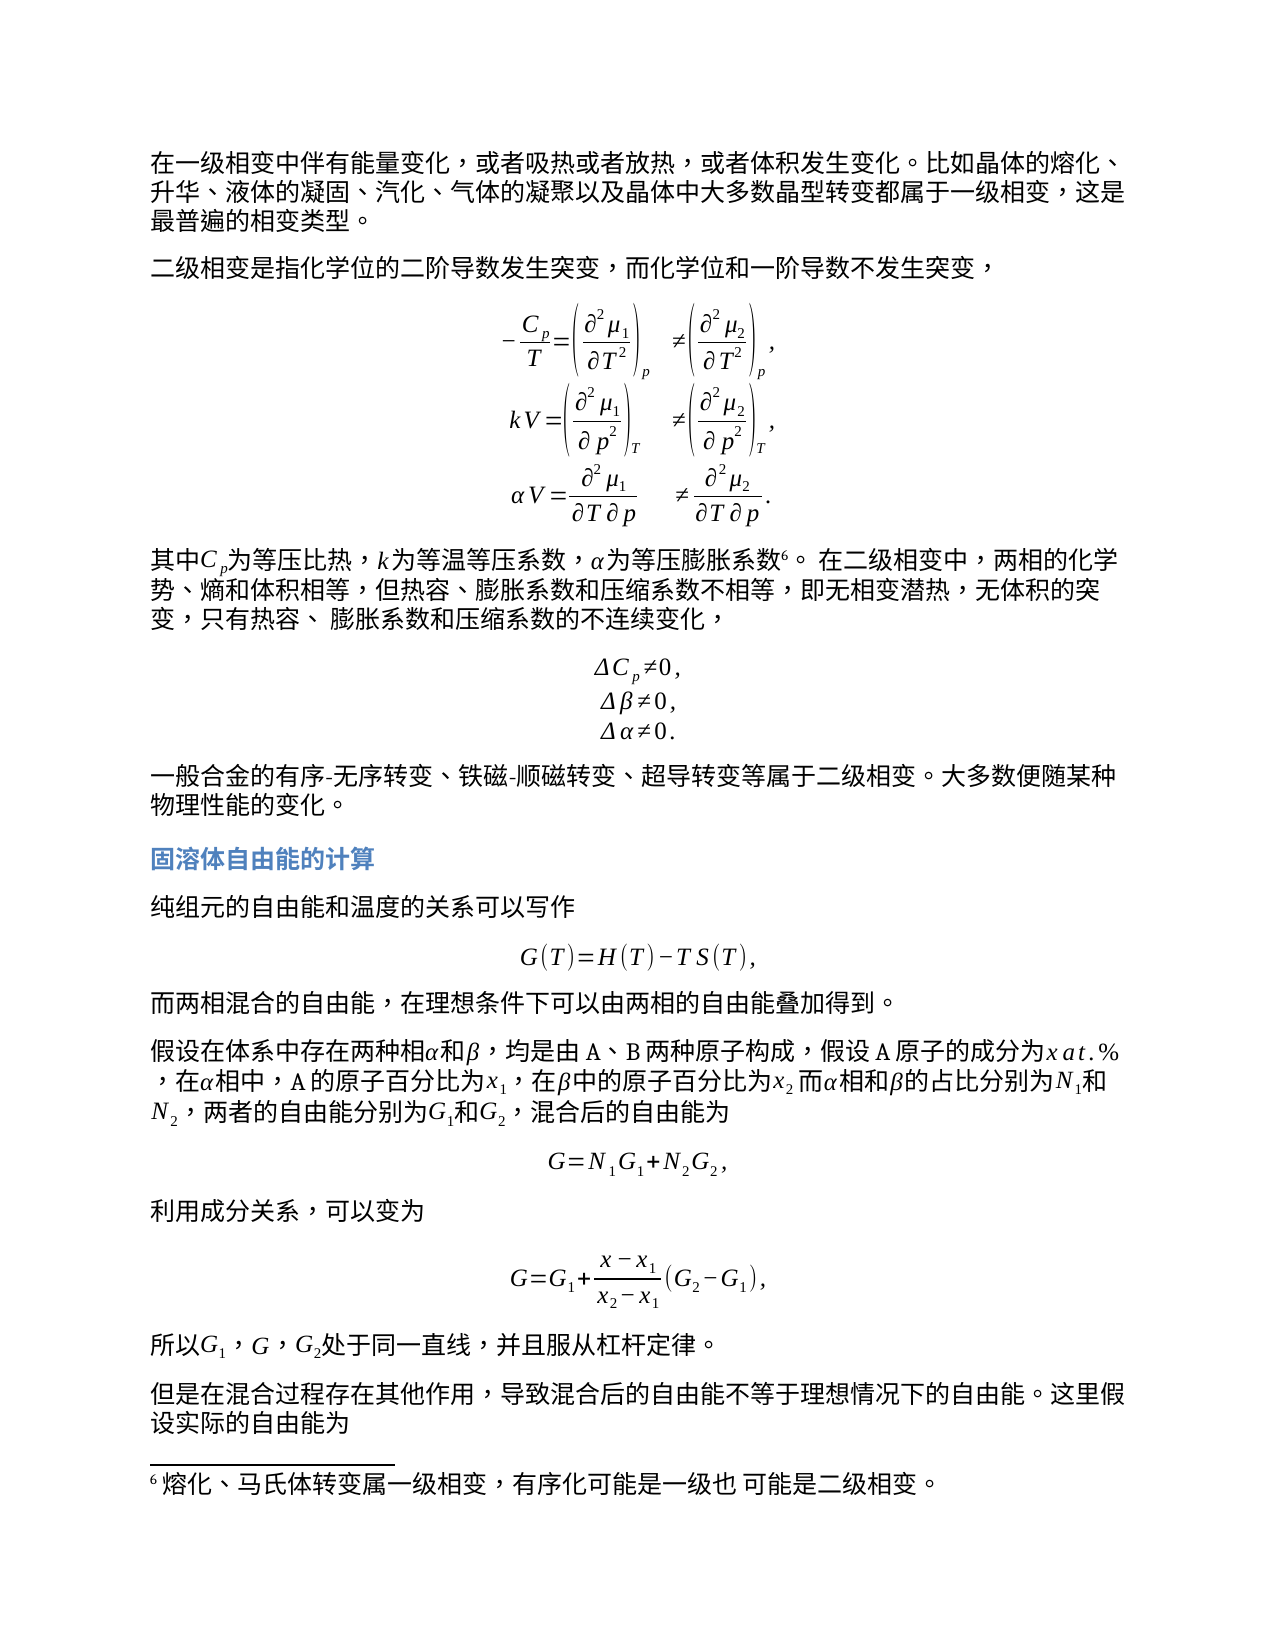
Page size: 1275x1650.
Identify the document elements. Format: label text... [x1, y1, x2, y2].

text 纯组元的自由能和温度的关系可以写作 [150, 894, 1125, 923]
subtitle 固溶体自由能的计算 [150, 841, 1125, 875]
text 二级相变是指化学位的二阶导数发生突变，而化学位和一阶导数不发生突变， [150, 255, 1125, 284]
text 而两相混合的自由能，在理想条件下可以由两相的自由能叠加得到。 [150, 990, 1125, 1019]
text 假设在体系中存在两种相和，均是由A、B两种原子构成，假设A原子的成分为，在相中，A的原子百分比为，在中的原子百分比为 而相和的占比分别为和，两者的自由能分别为和，混合后的自由能为 [150, 1038, 1125, 1129]
text 利用成分关系，可以变为 [150, 1198, 1125, 1227]
text 一般合金的有序-无序转变、铁磁-顺磁转变、超导转变等属于二级相变。大多数便随某种物理性能的变化。 [150, 763, 1125, 820]
text 在一级相变中伴有能量变化，或者吸热或者放热，或者体积发生变化。比如晶体的熔化、升华、液体的凝固、汽化、气体的凝聚以及晶体中大多数晶型转变都属于一级相变，这是最普遍的相变类型。 [150, 150, 1125, 236]
text 但是在混合过程存在其他作用，导致混合后的自由能不等于理想情况下的自由能。这里假设实际的自由能为 [150, 1381, 1125, 1438]
text 其中为等压比热，为等温等压系数，为等压膨胀系数。 在二级相变中，两相的化学势、熵和体积相等，但热容、膨胀系数和压缩系数不相等，即无相变潜热，无体积的突变，只有热容、 膨胀系数和压缩系数的不连续变化， [150, 546, 1125, 634]
text 所以，，处于同一直线，并且服从杠杆定律。 [150, 1331, 1125, 1362]
